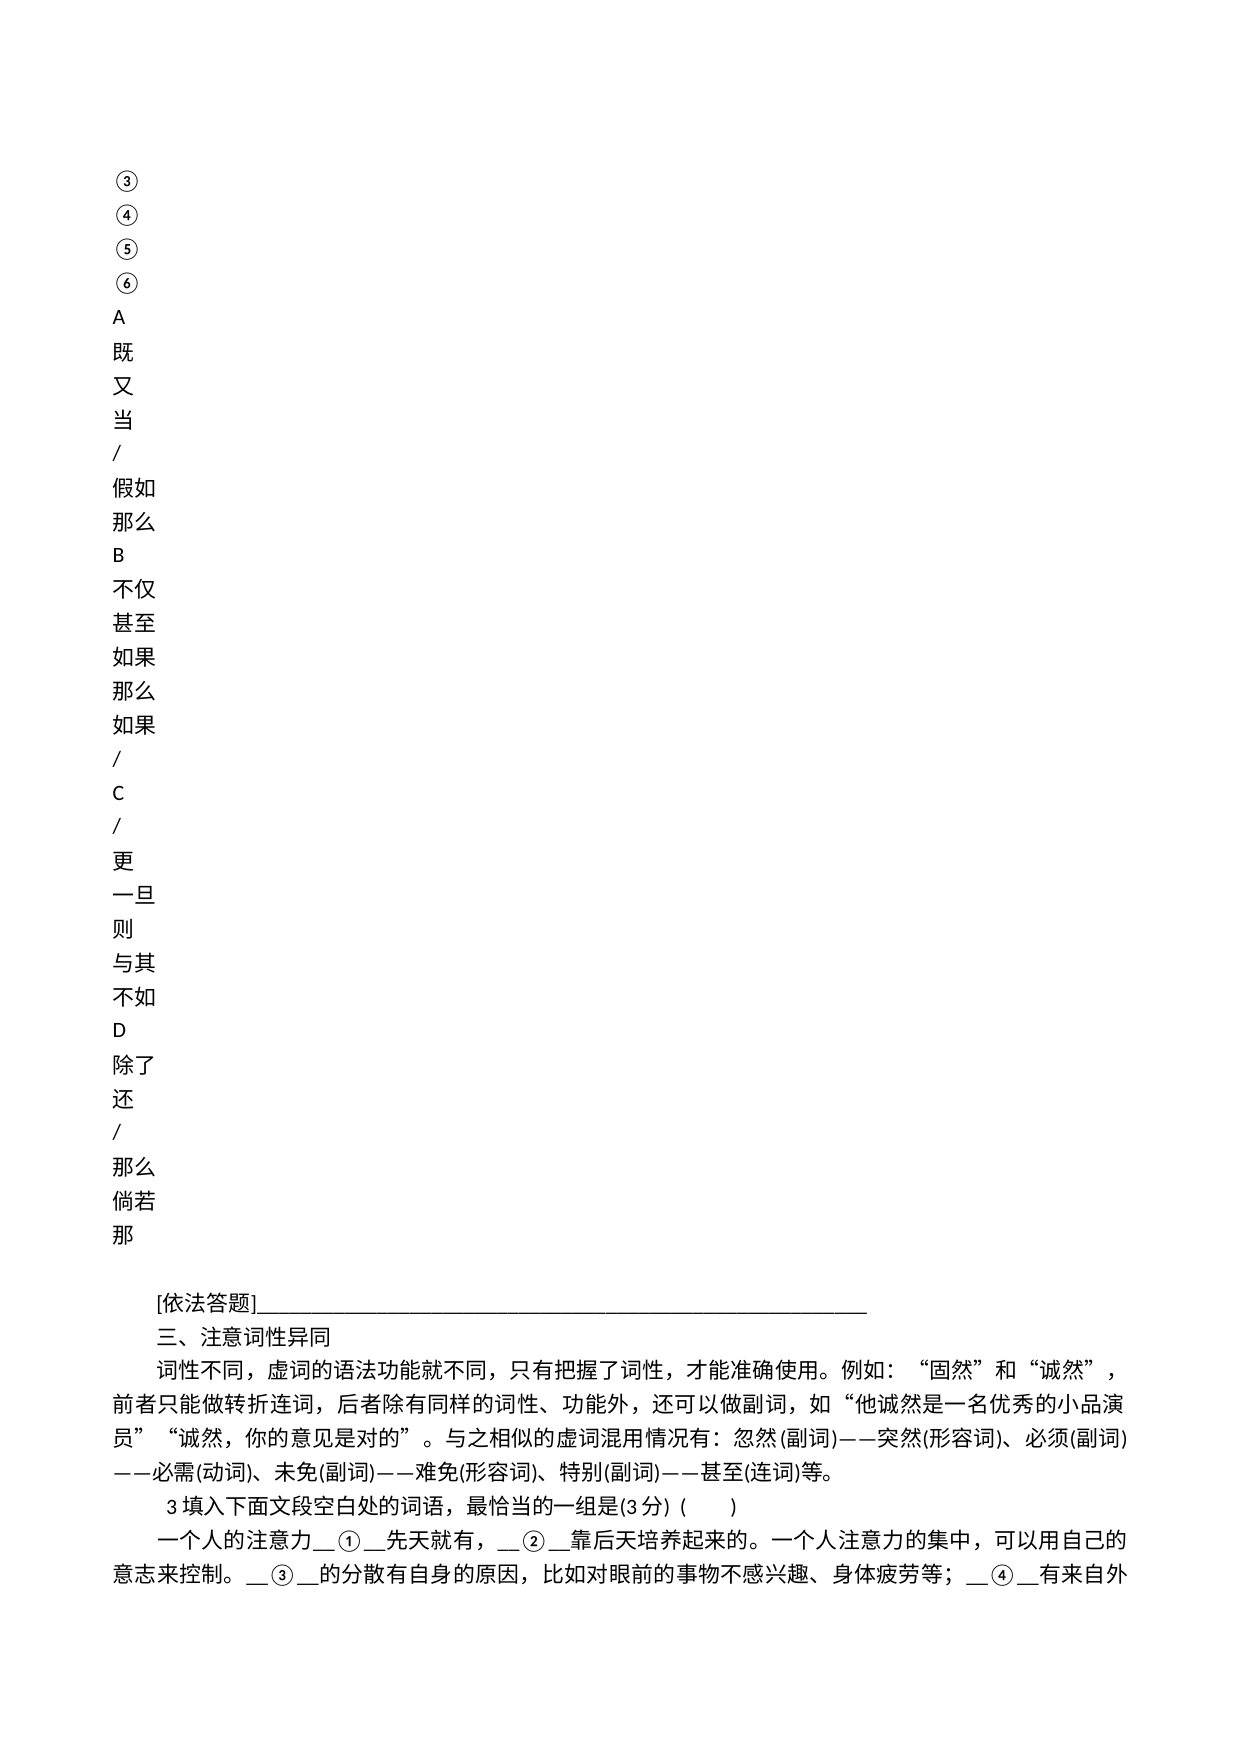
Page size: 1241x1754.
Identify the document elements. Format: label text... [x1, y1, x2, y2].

text 3 填入下面文段空白处的词语，最恰当的一组是(3分) ( ) [112, 1488, 1128, 1522]
text [依法答题]________________________________________________________ [112, 1284, 1128, 1318]
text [112, 1522, 1128, 1590]
text 词性不同，虚词的语法功能就不同，只有把握了词性，才能准确使用。例如：“固然”和“诚然”，前者只能做转折连词，后者除有同样的词性、功能外，还可以做副词，如“他诚然是一名优秀的小品演员”“诚然，你的意见是对的”。与之相似的虚词混用情况有：忽然(副词)——突然(形容词)、必须(副词)——必需(动词)、未免(副词)——难免(形容词)、特别(副词)——甚至(连词)等。 [112, 1352, 1128, 1488]
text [112, 164, 1128, 1284]
text 三、注意词性异同 [112, 1318, 1128, 1352]
